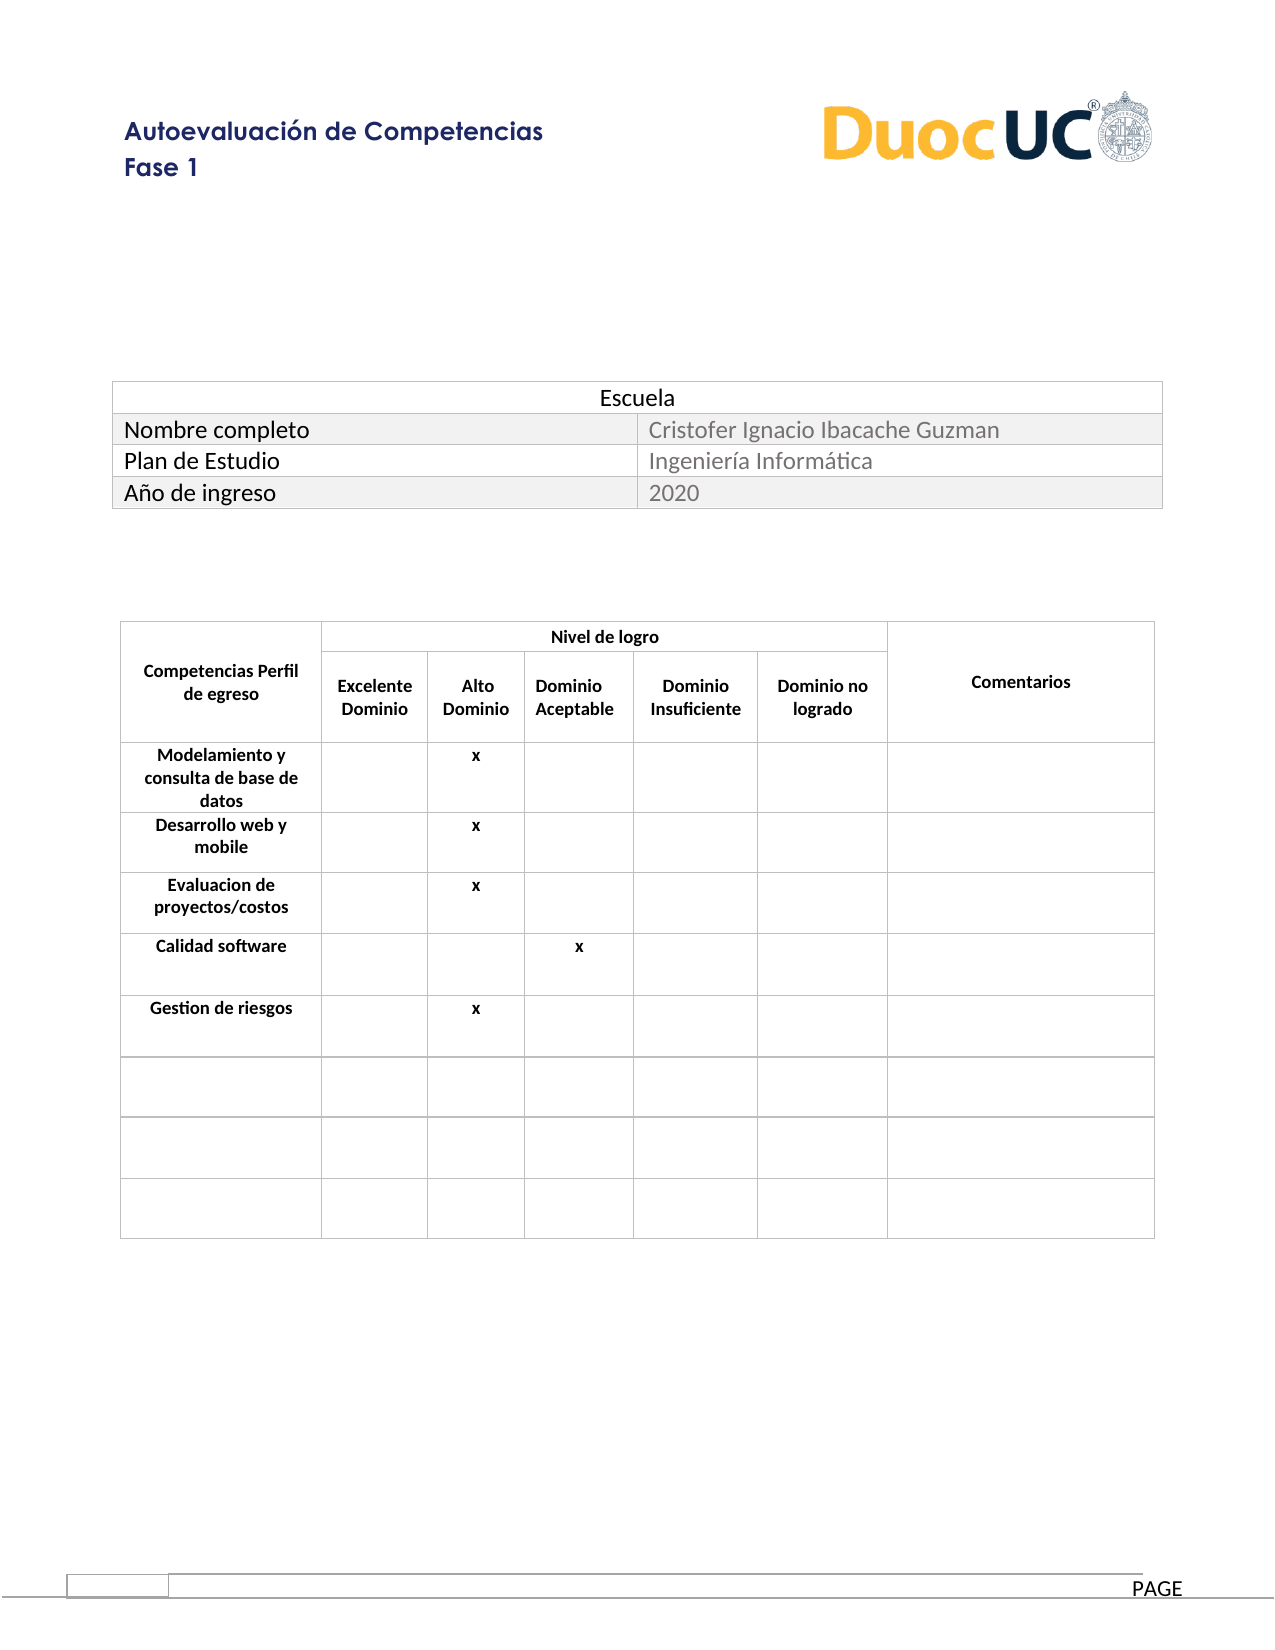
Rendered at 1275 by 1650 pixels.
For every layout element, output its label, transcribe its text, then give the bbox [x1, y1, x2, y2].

table_cell [121, 1118, 321, 1178]
table_cell [322, 743, 427, 812]
table_cell [322, 1058, 427, 1116]
table_cell Nombre completo [113, 414, 637, 444]
table_cell [322, 996, 427, 1056]
table_cell [634, 813, 757, 872]
table_cell x [428, 873, 524, 933]
table_cell [888, 1179, 1154, 1238]
table_cell x [428, 743, 524, 812]
table_cell [428, 934, 524, 995]
table_header Nivel de logro [322, 622, 887, 651]
table_cell [888, 934, 1154, 995]
table_cell [634, 1179, 757, 1238]
table_cell Dominio Aceptable [525, 652, 633, 742]
table_cell Dominio no logrado [758, 652, 887, 742]
table_cell Cristofer Ignacio Ibacache Guzman [638, 414, 1162, 444]
table_cell [758, 934, 887, 995]
table_cell [322, 813, 427, 872]
table_cell [525, 1179, 633, 1238]
table_cell x [525, 934, 633, 995]
table_cell Modelamiento y consulta de base de datos [121, 743, 321, 812]
table_cell Plan de Estudio [113, 445, 637, 476]
table_cell Gestion de riesgos [121, 996, 321, 1056]
table_cell [634, 873, 757, 933]
table_cell [888, 873, 1154, 933]
table_cell [634, 743, 757, 812]
table_cell [525, 813, 633, 872]
table_cell Desarrollo web y mobile [121, 813, 321, 872]
table_header Comentarios [888, 622, 1154, 742]
table_cell [888, 743, 1154, 812]
table_cell [888, 1118, 1154, 1178]
table_cell [758, 1118, 887, 1178]
table_cell Dominio Insuficiente [634, 652, 757, 742]
table_cell [322, 1179, 427, 1238]
table_cell [634, 934, 757, 995]
table_cell [525, 1058, 633, 1116]
table_cell [634, 1118, 757, 1178]
table_cell [322, 1118, 427, 1178]
table_cell [525, 996, 633, 1056]
table_cell [888, 1058, 1154, 1116]
table_cell [634, 996, 757, 1056]
table_cell [525, 743, 633, 812]
table_cell Calidad software [121, 934, 321, 995]
table_cell x [428, 813, 524, 872]
table_cell [758, 743, 887, 812]
table_cell [428, 1118, 524, 1178]
table_cell [758, 1179, 887, 1238]
table_cell [121, 1058, 321, 1116]
table_cell [525, 1118, 633, 1178]
table_cell [322, 934, 427, 995]
table_cell Alto Dominio [428, 652, 524, 742]
table_cell [758, 873, 887, 933]
table_cell Año de ingreso [113, 477, 637, 507]
table_cell Evaluacion de proyectos/costos [121, 873, 321, 933]
table_cell [758, 996, 887, 1056]
picture [824, 91, 1152, 162]
table_cell x [428, 996, 524, 1056]
table_cell [758, 1058, 887, 1116]
table_cell [525, 873, 633, 933]
table_cell 2020 [638, 477, 1162, 507]
table_cell [888, 813, 1154, 872]
table_cell [322, 873, 427, 933]
table_cell [758, 813, 887, 872]
table_cell Excelente Dominio [322, 652, 427, 742]
table_header Escuela [113, 382, 1162, 413]
table_cell [428, 1179, 524, 1238]
table_cell [428, 1058, 524, 1116]
table_cell [634, 1058, 757, 1116]
table_cell [121, 1179, 321, 1238]
table_cell Ingeniería Informática [638, 445, 1162, 476]
table_header Competencias Perfil de egreso [121, 622, 321, 742]
table_cell [888, 996, 1154, 1056]
